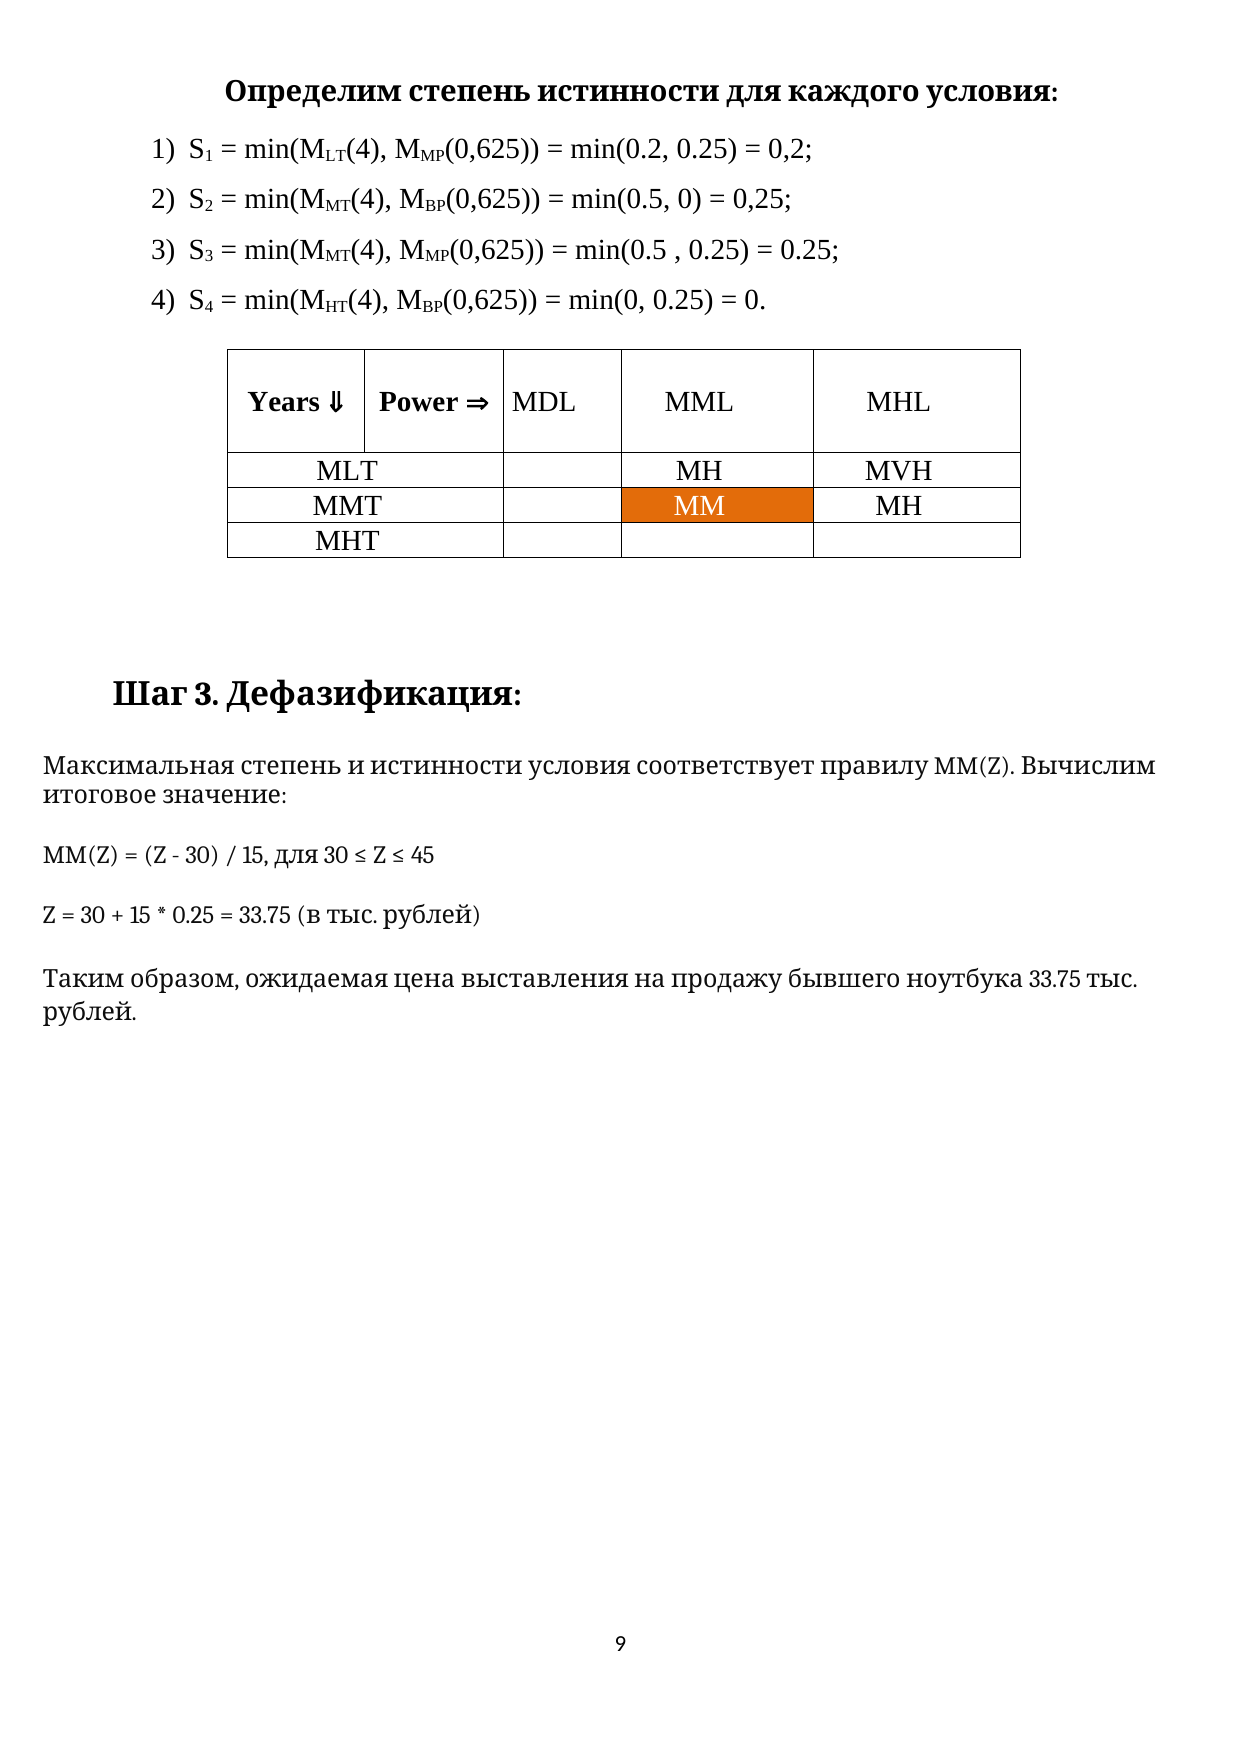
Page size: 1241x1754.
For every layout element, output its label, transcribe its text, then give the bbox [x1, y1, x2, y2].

table_cell MM [622, 488, 813, 522]
subtitle Определим степень истинности для каждого условия: [224, 75, 1209, 109]
table_cell [504, 453, 621, 487]
table_header MDL [504, 350, 621, 452]
table_header MHL [814, 350, 1020, 452]
table_cell MVH [814, 453, 1020, 487]
subtitle Шаг 3. Дефазификация: [112, 675, 1209, 713]
table_header MML [622, 350, 813, 452]
list S2 = min(MMT(4), MBP(0,625)) = min(0.5, 0) = 0,25; [151, 182, 1209, 215]
table_cell MMT [228, 488, 503, 522]
table_header Years [228, 350, 364, 452]
text Максимальная степень и истинности условия соответствует правилу MM(Z). Вычислим итоговое значение: [43, 752, 1209, 809]
table_cell MH [814, 488, 1020, 522]
table_cell [814, 523, 1020, 557]
table_cell [504, 523, 621, 557]
table_cell MH [622, 453, 813, 487]
list S1 = min(MLT(4), MMP(0,625)) = min(0.2, 0.25) = 0,2; [151, 131, 1209, 165]
list S3 = min(MMT(4), MMP(0,625)) = min(0.5 , 0.25) = 0.25; [151, 232, 1209, 266]
text Таким образом, ожидаемая цена выставления на продажу бывшего ноутбука 33.75 тыс. рублей. [43, 961, 1209, 1026]
table_cell MLT [228, 453, 503, 487]
text Z = 30 + 15 * 0.25 = 33.75 (в тыс. рублей) [43, 901, 1209, 930]
table_header Power [365, 350, 503, 452]
table_cell [622, 523, 813, 557]
table_cell MHT [228, 523, 503, 557]
table_cell [504, 488, 621, 522]
list S4 = min(MHT(4), MBP(0,625)) = min(0, 0.25) = 0. [151, 282, 1209, 316]
text MM(Z) = (Z - 30) / 15, для 30 ≤ Z ≤ 45 [43, 841, 1209, 870]
